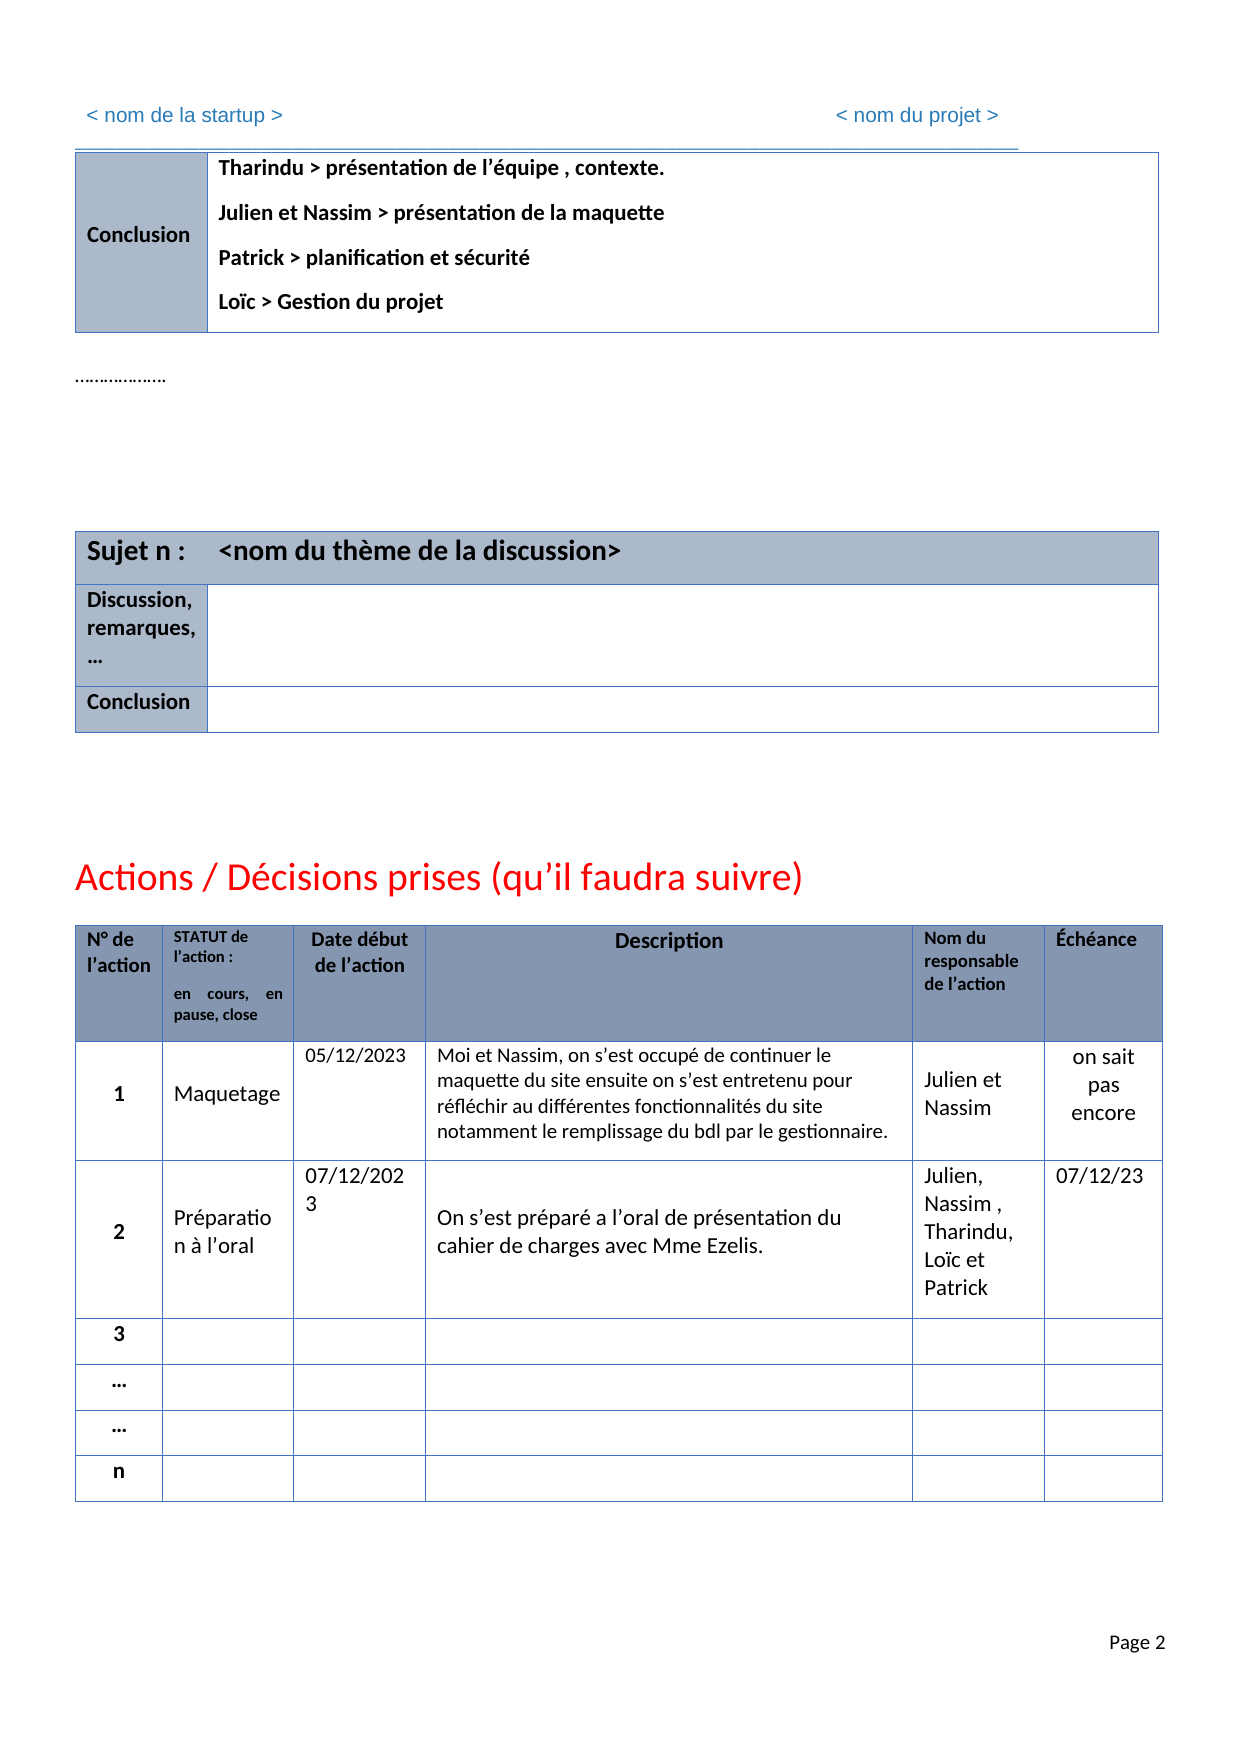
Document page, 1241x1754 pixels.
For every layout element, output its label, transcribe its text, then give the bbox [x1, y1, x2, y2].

table_cell [913, 1456, 1044, 1501]
table_cell [163, 1411, 293, 1455]
table_header Date début de l’action [294, 926, 425, 1041]
table_cell [163, 1456, 293, 1501]
table_cell 07/12/2023 [294, 1161, 425, 1318]
table_header Sujet n : [76, 532, 207, 584]
table_header STATUT de l’action : en cours, en pause, close [163, 926, 293, 1041]
table_cell [294, 1319, 425, 1364]
table_cell [294, 1365, 425, 1409]
table_cell [163, 1319, 293, 1364]
table_cell [426, 1319, 912, 1364]
subtitle Actions / Décisions prises (qu’il faudra suivre) [75, 852, 1165, 900]
table_cell On s’est préparé a l’oral de présentation du cahier de charges avec Mme Ezelis. [426, 1161, 912, 1318]
table_header Nom du responsable de l’action [913, 926, 1044, 1041]
table_cell [913, 1411, 1044, 1455]
table_cell on sait pas encore [1045, 1042, 1162, 1160]
table_cell 1 [76, 1042, 162, 1160]
table_header Échéance [1045, 926, 1162, 1041]
table_cell [426, 1456, 912, 1501]
table_cell n [76, 1456, 162, 1501]
table_cell Julien et Nassim [913, 1042, 1044, 1160]
table_cell [1045, 1365, 1162, 1409]
table_cell [1045, 1411, 1162, 1455]
table_cell [208, 687, 1158, 732]
table_cell [294, 1411, 425, 1455]
table_cell … [76, 1365, 162, 1409]
table_cell [1045, 1456, 1162, 1501]
table_cell Maquetage [163, 1042, 293, 1160]
table_cell … [76, 1411, 162, 1455]
table_cell [913, 1319, 1044, 1364]
table_cell 3 [76, 1319, 162, 1364]
table_cell Moi et Nassim, on s’est occupé de continuer le maquette du site ensuite on s’est entretenu pour réfléchir au différentes fonctionnalités du site notamment le remplissage du bdl par le gestionnaire. [426, 1042, 912, 1160]
table_cell [208, 585, 1158, 686]
table_cell [426, 1365, 912, 1409]
table_cell [294, 1456, 425, 1501]
table_cell 07/12/23 [1045, 1161, 1162, 1318]
table_cell Julien, Nassim , Tharindu, Loïc et Patrick [913, 1161, 1044, 1318]
text ………………. [75, 362, 1165, 388]
table_cell [913, 1365, 1044, 1409]
table_header N° de l’action [76, 926, 162, 1041]
table_cell Préparation à l’oral [163, 1161, 293, 1318]
table_header <nom du thème de la discussion> [207, 532, 1158, 584]
table_cell Tharindu > présentation de l’équipe , contexte. Julien et Nassim > présentation de la maquette Patrick > planification et sécurité Loïc > Gestion du projet [208, 153, 1158, 332]
table_cell [1045, 1319, 1162, 1364]
table_cell [163, 1365, 293, 1409]
table_header Description [426, 926, 912, 1041]
table_cell Discussion, remarques, … [76, 585, 207, 686]
table_cell Conclusion [76, 153, 207, 332]
table_cell Conclusion [76, 687, 207, 732]
table_cell 05/12/2023 [294, 1042, 425, 1160]
table_cell 2 [76, 1161, 162, 1318]
table_cell [426, 1411, 912, 1455]
